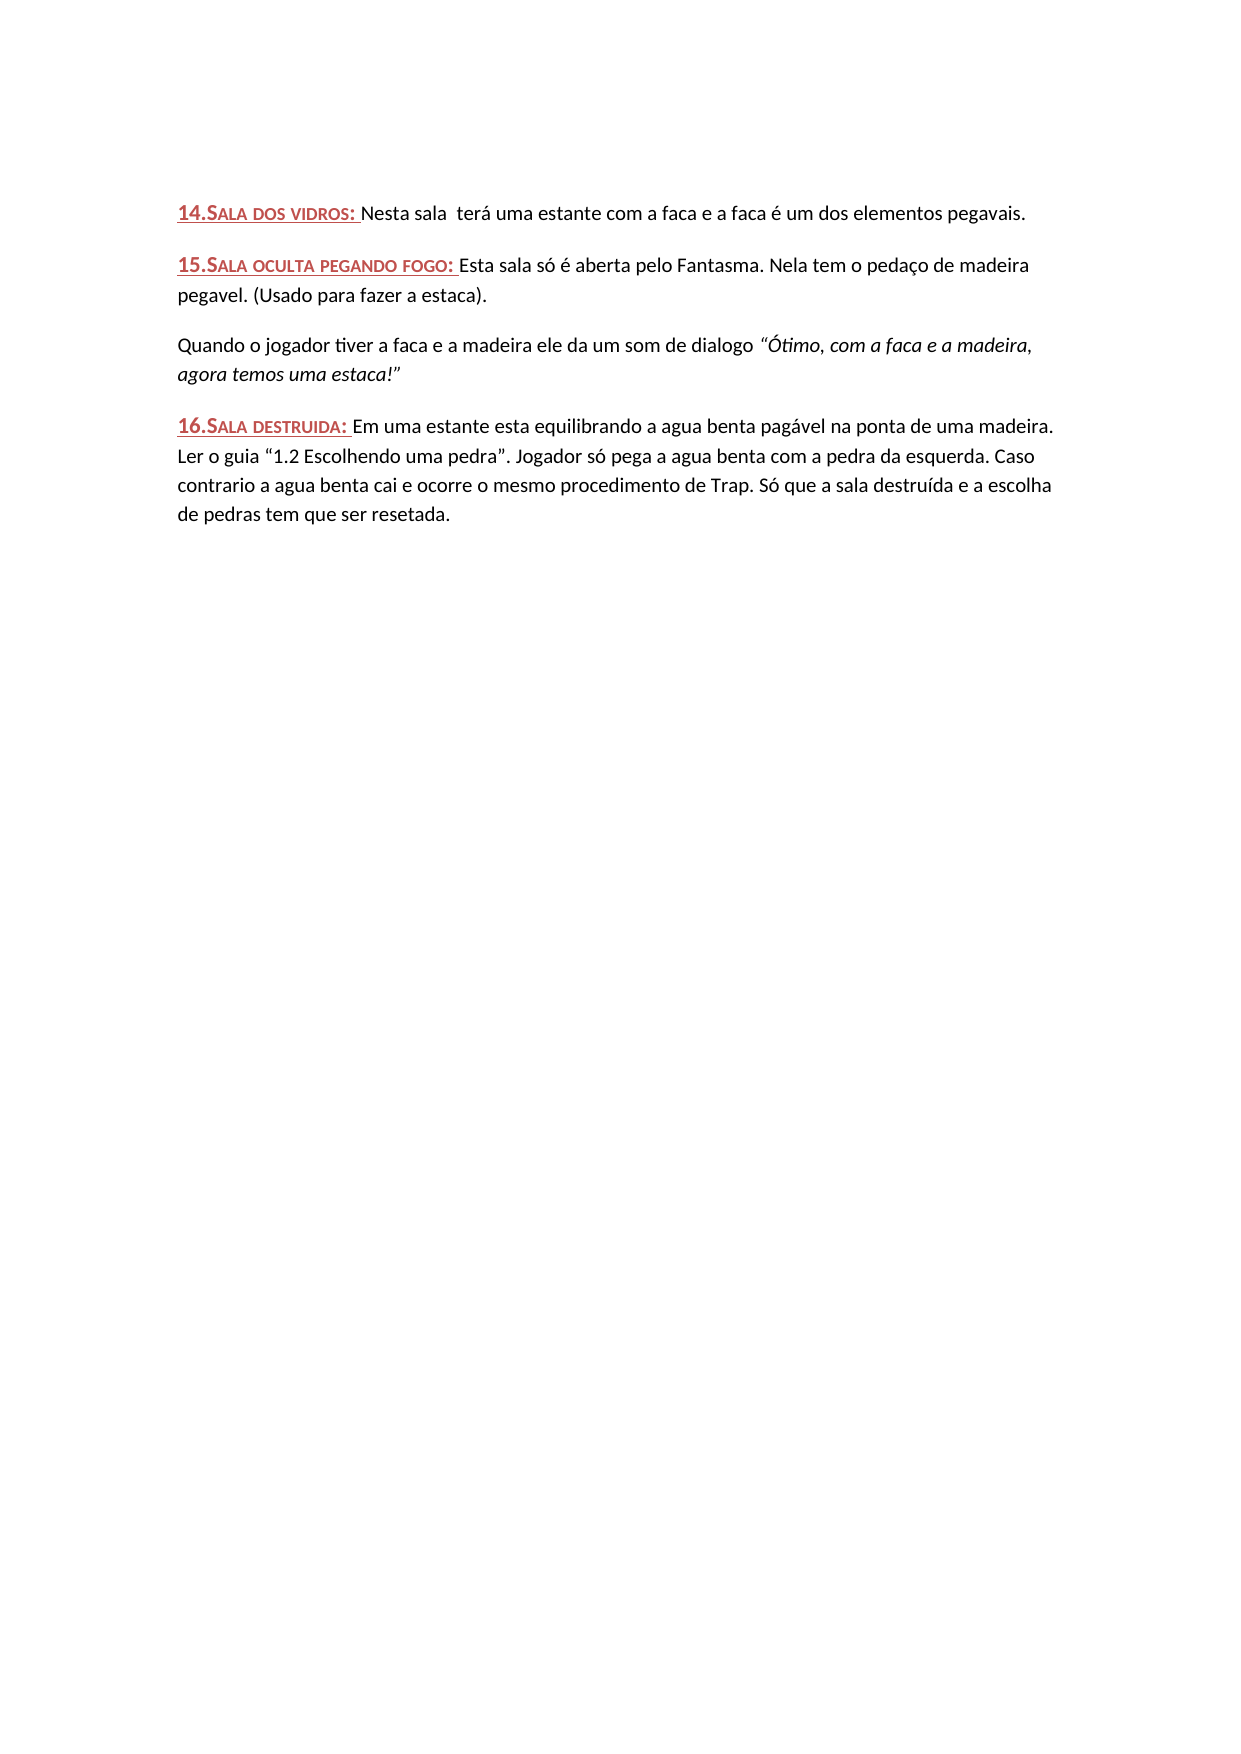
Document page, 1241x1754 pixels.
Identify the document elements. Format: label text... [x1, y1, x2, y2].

text Quando o jogador tiver a faca e a madeira ele da um som de dialogo “Ótimo, com a faca e a madeira, agora temos uma estaca!” [177, 332, 1063, 387]
text 14.Sala dos vidros: Nesta sala terá uma estante com a faca e a faca é um dos elementos pegavais. [177, 198, 1063, 226]
text 15.Sala oculta pegando fogo: Esta sala só é aberta pelo Fantasma. Nela tem o pedaço de madeira pegavel. (Usado para fazer a estaca). [177, 251, 1063, 308]
text 16.Sala destruida: Em uma estante esta equilibrando a agua benta pagável na ponta de uma madeira. Ler o guia “1.2 Escolhendo uma pedra”. Jogador só pega a agua benta com a pedra da esquerda. Caso contrario a agua benta cai e ocorre o mesmo procedimento de Trap. Só que a sala destruída e a escolha de pedras tem que ser resetada. [177, 412, 1063, 527]
